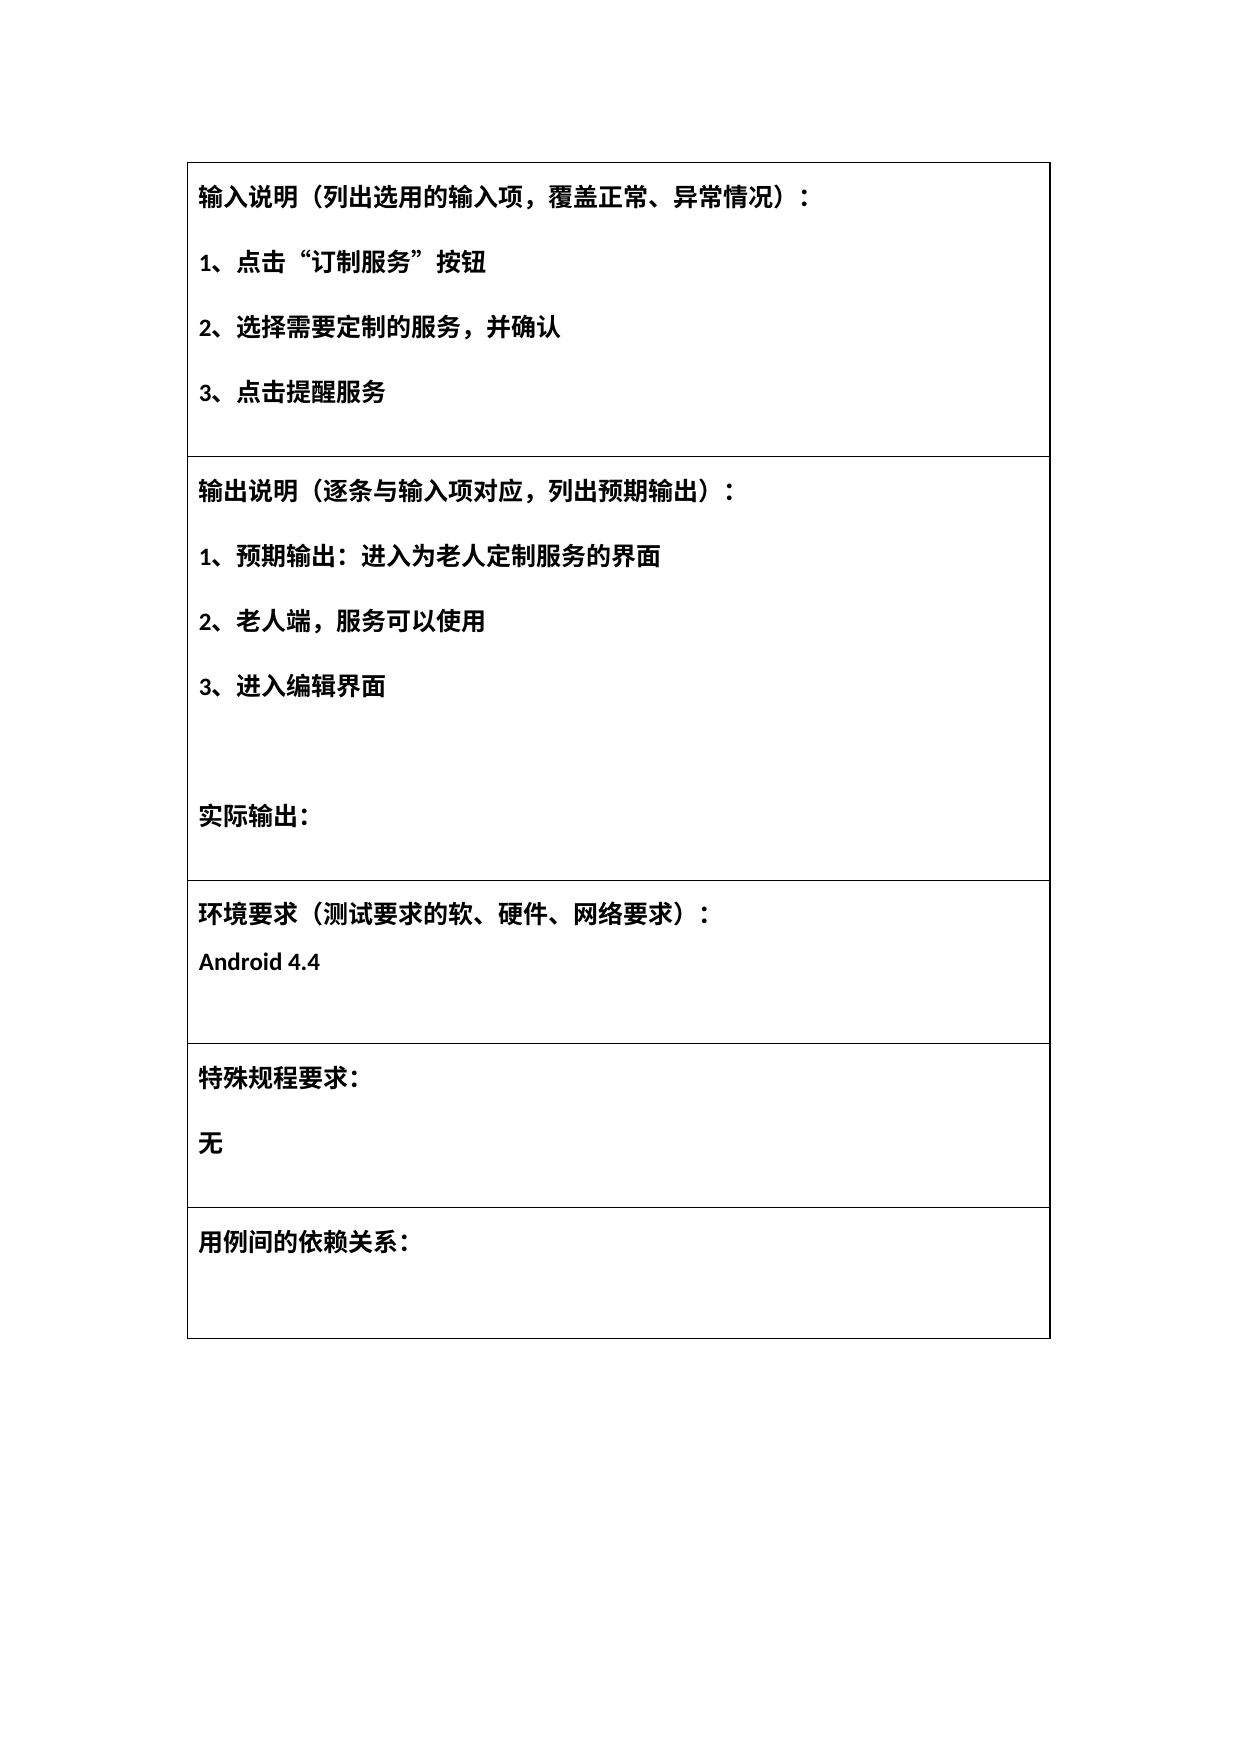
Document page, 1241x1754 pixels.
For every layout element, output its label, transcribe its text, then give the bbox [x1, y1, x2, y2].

table_cell 输入说明（列出选用的输入项，覆盖正常、异常情况）： 点击“订制服务”按钮 选择需要定制的服务，并确认 点击提醒服务 [188, 163, 1049, 456]
table_cell 特殊规程要求： 无 [188, 1044, 1049, 1207]
table_cell 环境要求（测试要求的软、硬件、网络要求）： Android 4.4 [188, 881, 1049, 1043]
table_cell 输出说明（逐条与输入项对应，列出预期输出）： 1、预期输出：进入为老人定制服务的界面 2、老人端，服务可以使用 3、进入编辑界面 实际输出： [188, 457, 1049, 879]
table_cell 用例间的依赖关系： [188, 1208, 1049, 1338]
